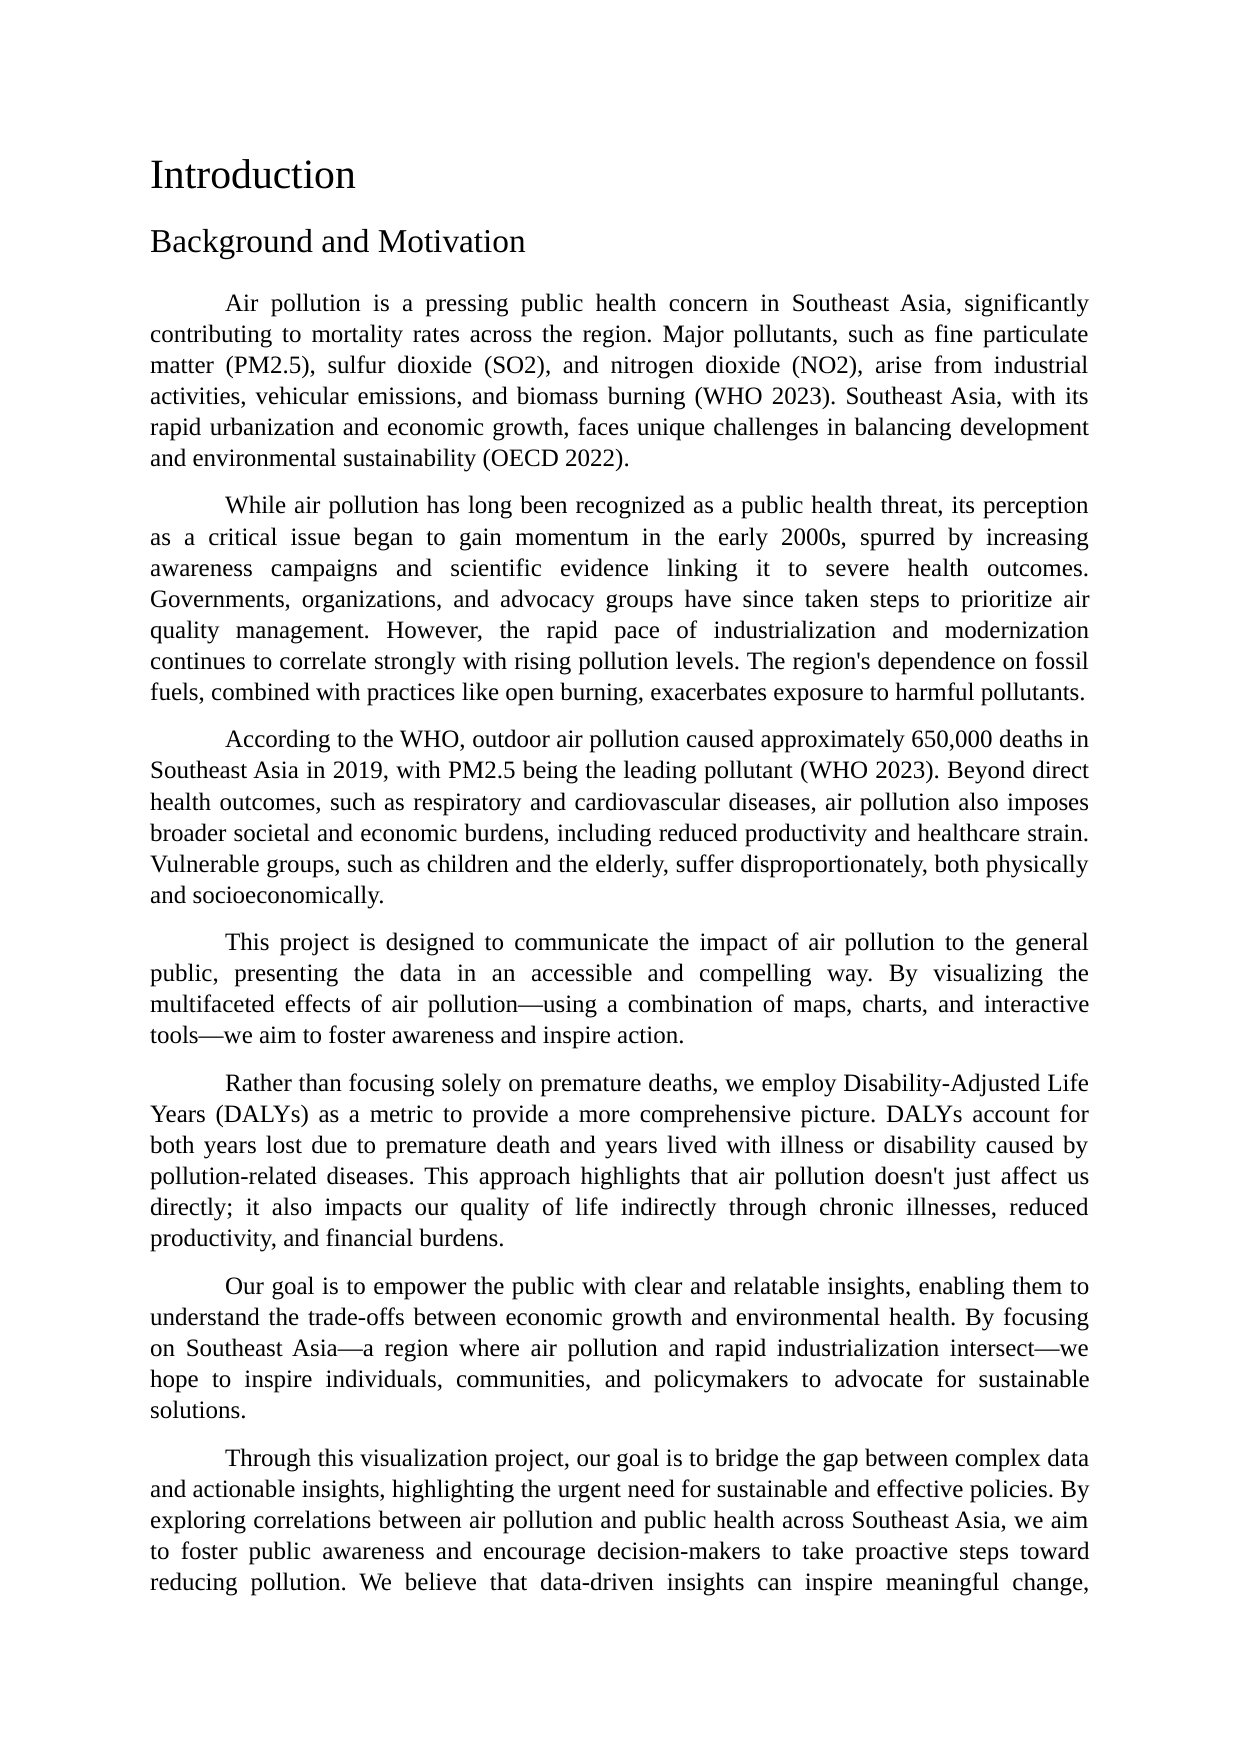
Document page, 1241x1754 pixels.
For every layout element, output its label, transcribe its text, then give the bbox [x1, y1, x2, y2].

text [150, 1443, 1090, 1596]
text While air pollution has long been recognized as a public health threat, its perception as a critical issue began to gain momentum in the early 2000s, spurred by increasing awareness campaigns and scientific evidence linking it to severe health outcomes. Governments, organizations, and advocacy groups have since taken steps to prioritize air quality management. However, the rapid pace of industrialization and modernization continues to correlate strongly with rising pollution levels. The region's dependence on fossil fuels, combined with practices like open burning, exacerbates exposure to harmful pollutants. [150, 491, 1090, 706]
text Rather than focusing solely on premature deaths, we employ Disability-Adjusted Life Years (DALYs) as a metric to provide a more comprehensive picture. DALYs account for both years lost due to premature death and years lived with illness or disability caused by pollution-related diseases. This approach highlights that air pollution doesn't just affect us directly; it also impacts our quality of life indirectly through chronic illnesses, reduced productivity, and financial burdens. [150, 1068, 1090, 1252]
subtitle Introduction [150, 150, 1090, 198]
text Air pollution is a pressing public health concern in Southeast Asia, significantly contributing to mortality rates across the region. Major pollutants, such as fine particulate matter (PM2.5), sulfur dioxide (SO2), and nitrogen dioxide (NO2), arise from industrial activities, vehicular emissions, and biomass burning (WHO 2023). Southeast Asia, with its rapid urbanization and economic growth, faces unique challenges in balancing development and environmental sustainability (OECD 2022). [150, 288, 1090, 472]
text According to the WHO, outdoor air pollution caused approximately 650,000 deaths in Southeast Asia in 2019, with PM2.5 being the leading pollutant (WHO 2023). Beyond direct health outcomes, such as respiratory and cardiovascular diseases, air pollution also imposes broader societal and economic burdens, including reduced productivity and healthcare strain. Vulnerable groups, such as children and the elderly, suffer disproportionately, both physically and socioeconomically. [150, 724, 1090, 908]
text This project is designed to communicate the impact of air pollution to the general public, presenting the data in an accessible and compelling way. By visualizing the multifaceted effects of air pollution—using a combination of maps, charts, and interactive tools—we aim to foster awareness and inspire action. [150, 927, 1090, 1049]
subtitle Background and Motivation [150, 222, 1090, 260]
text Our goal is to empower the public with clear and relatable insights, enabling them to understand the trade-offs between economic growth and environmental health. By focusing on Southeast Asia—a region where air pollution and rapid industrialization intersect—we hope to inspire individuals, communities, and policymakers to advocate for sustainable solutions. [150, 1271, 1090, 1424]
